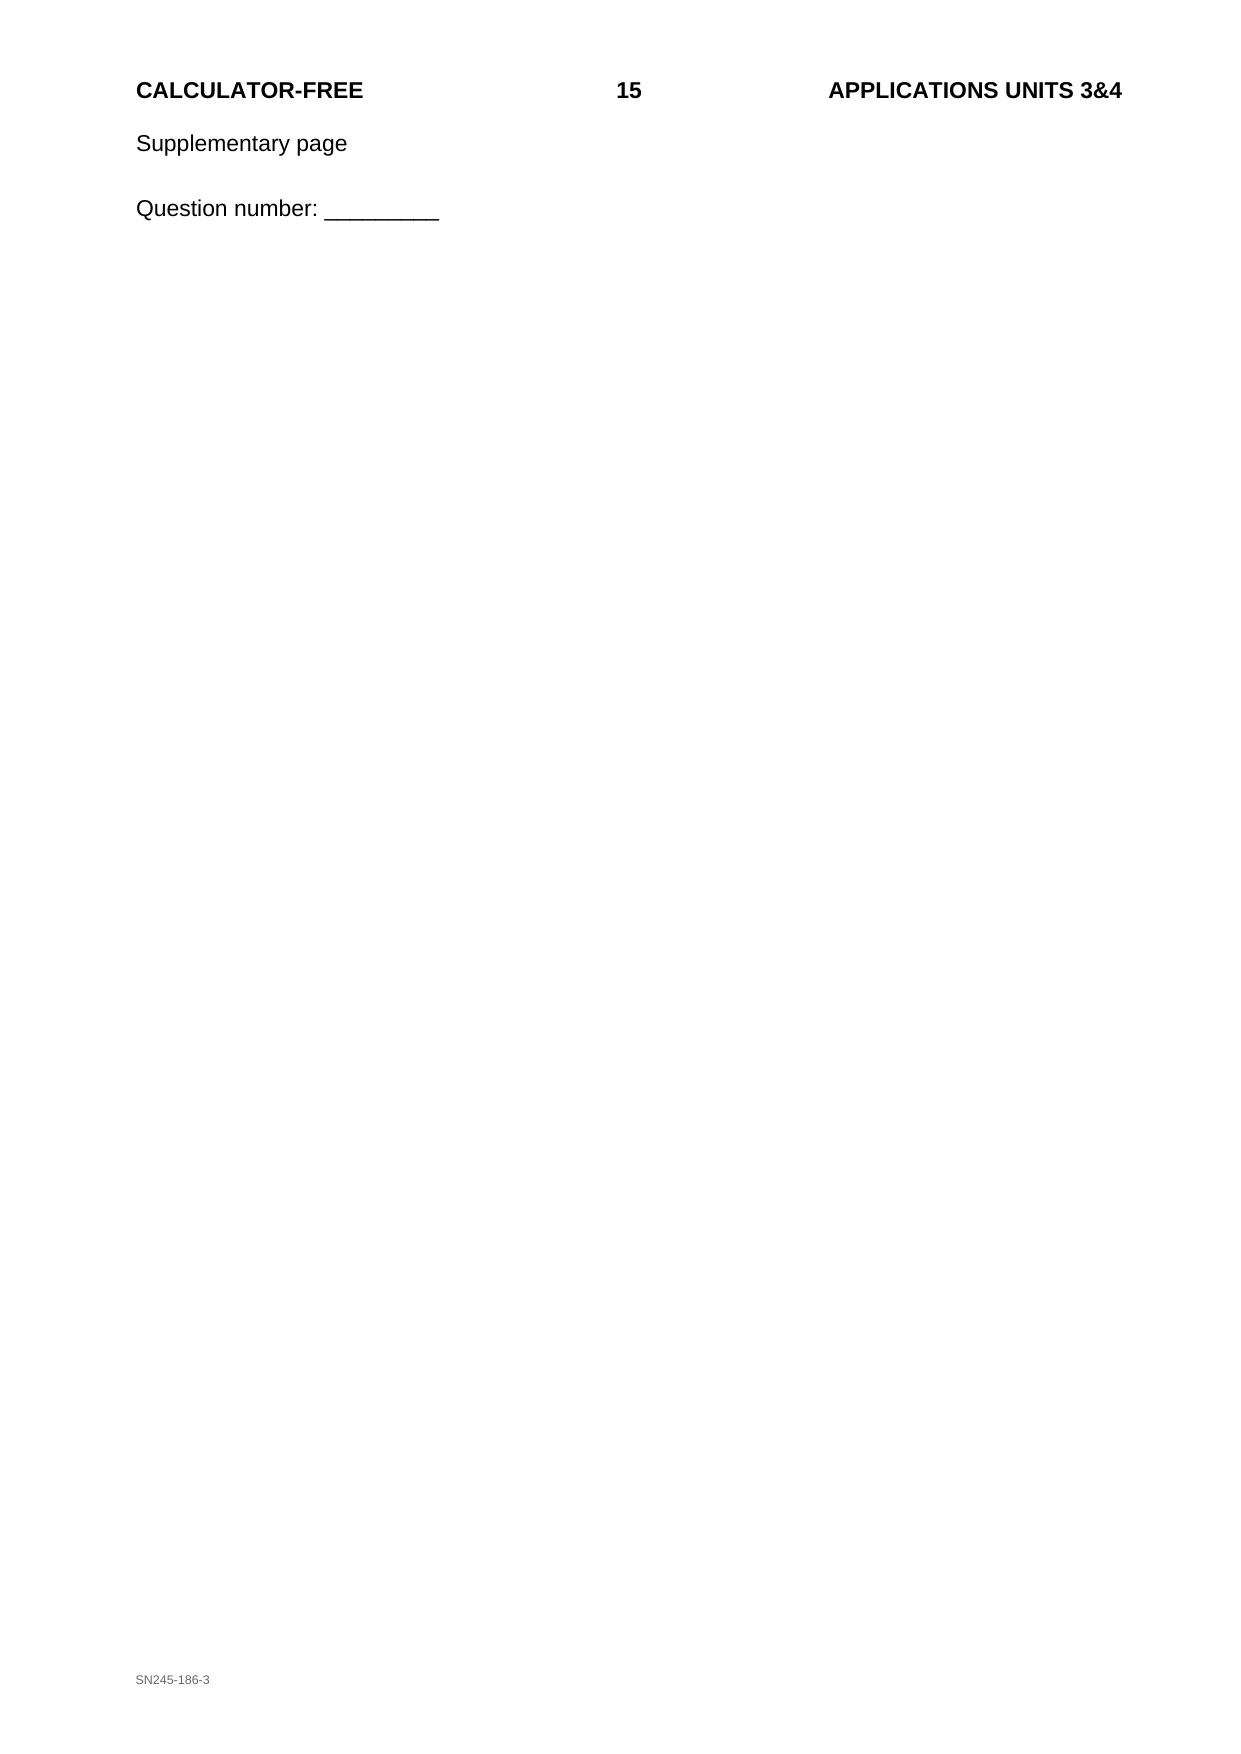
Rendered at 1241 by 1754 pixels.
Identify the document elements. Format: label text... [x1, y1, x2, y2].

text Supplementary page [136, 130, 1122, 156]
text Question number: _________ [136, 195, 1122, 221]
